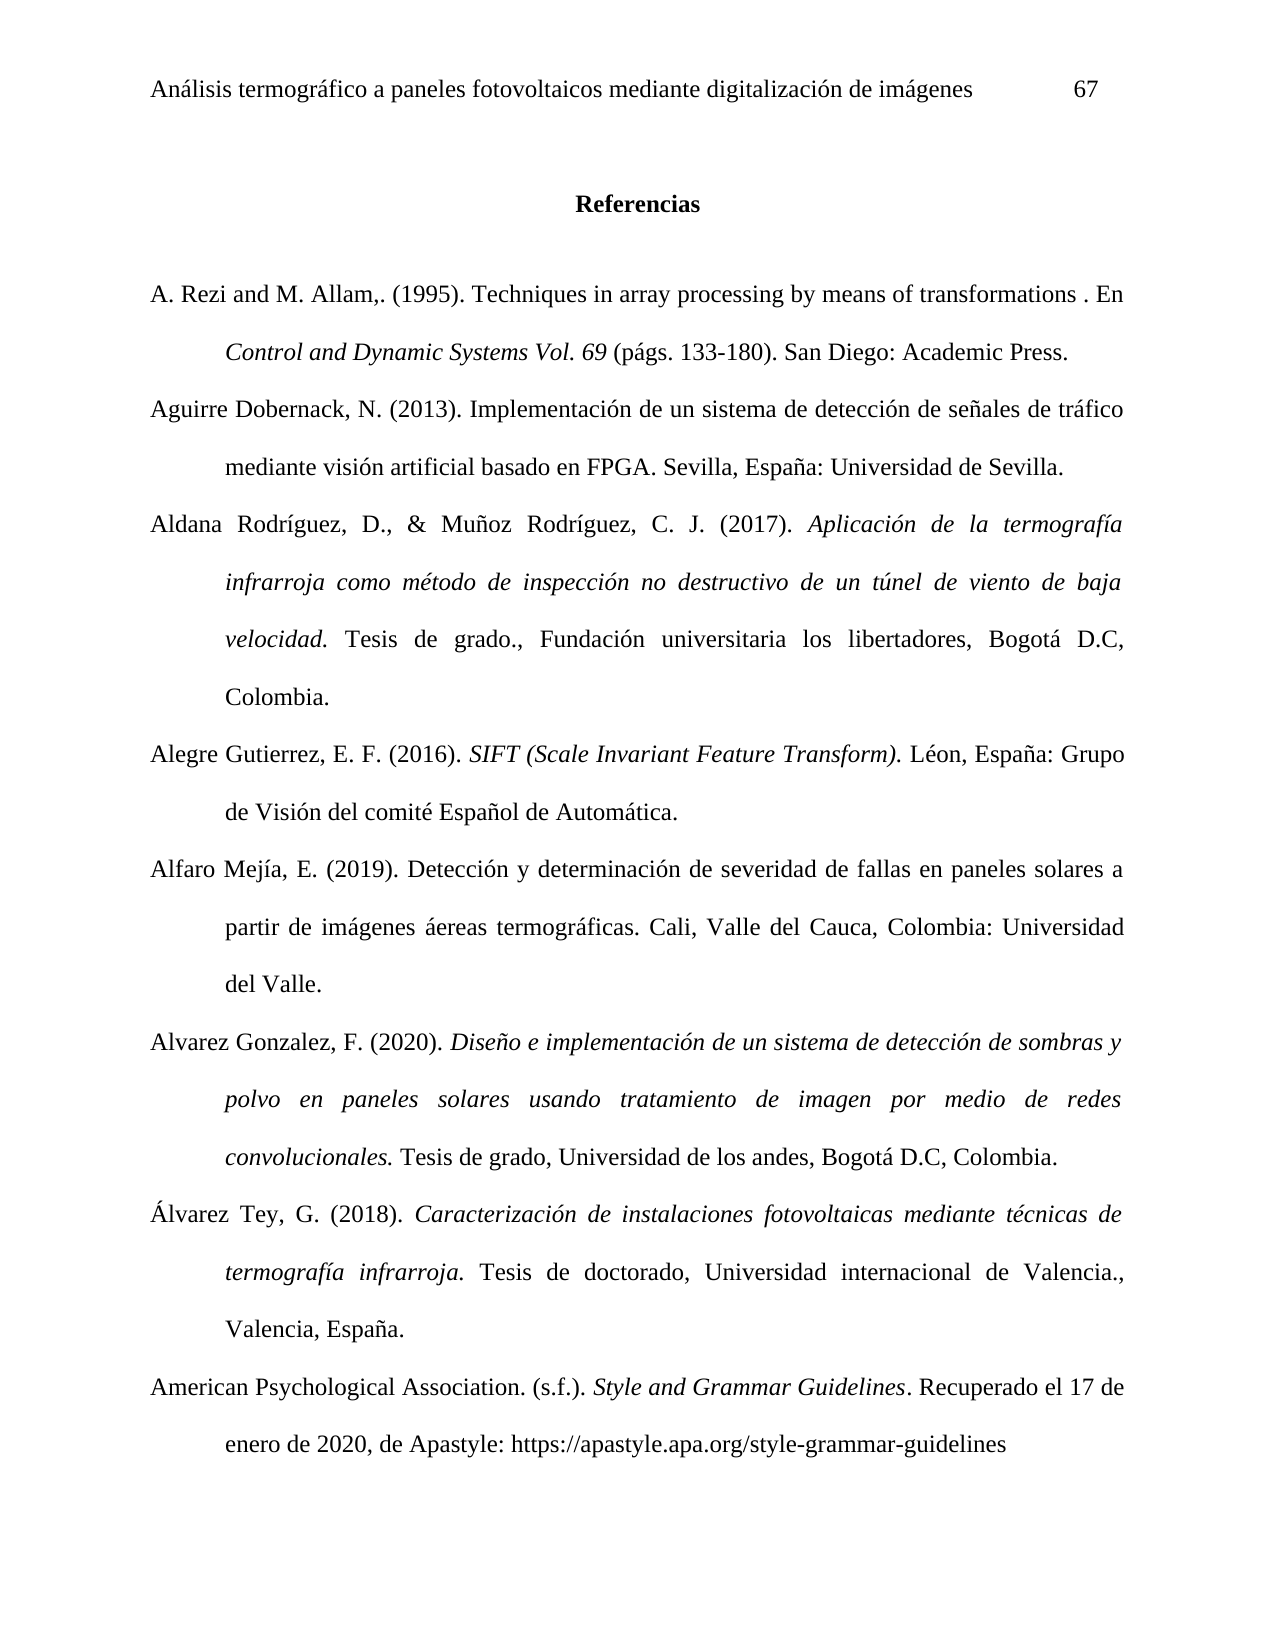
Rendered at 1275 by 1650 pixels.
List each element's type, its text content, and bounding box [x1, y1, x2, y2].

subtitle Referencias [150, 189, 1125, 217]
